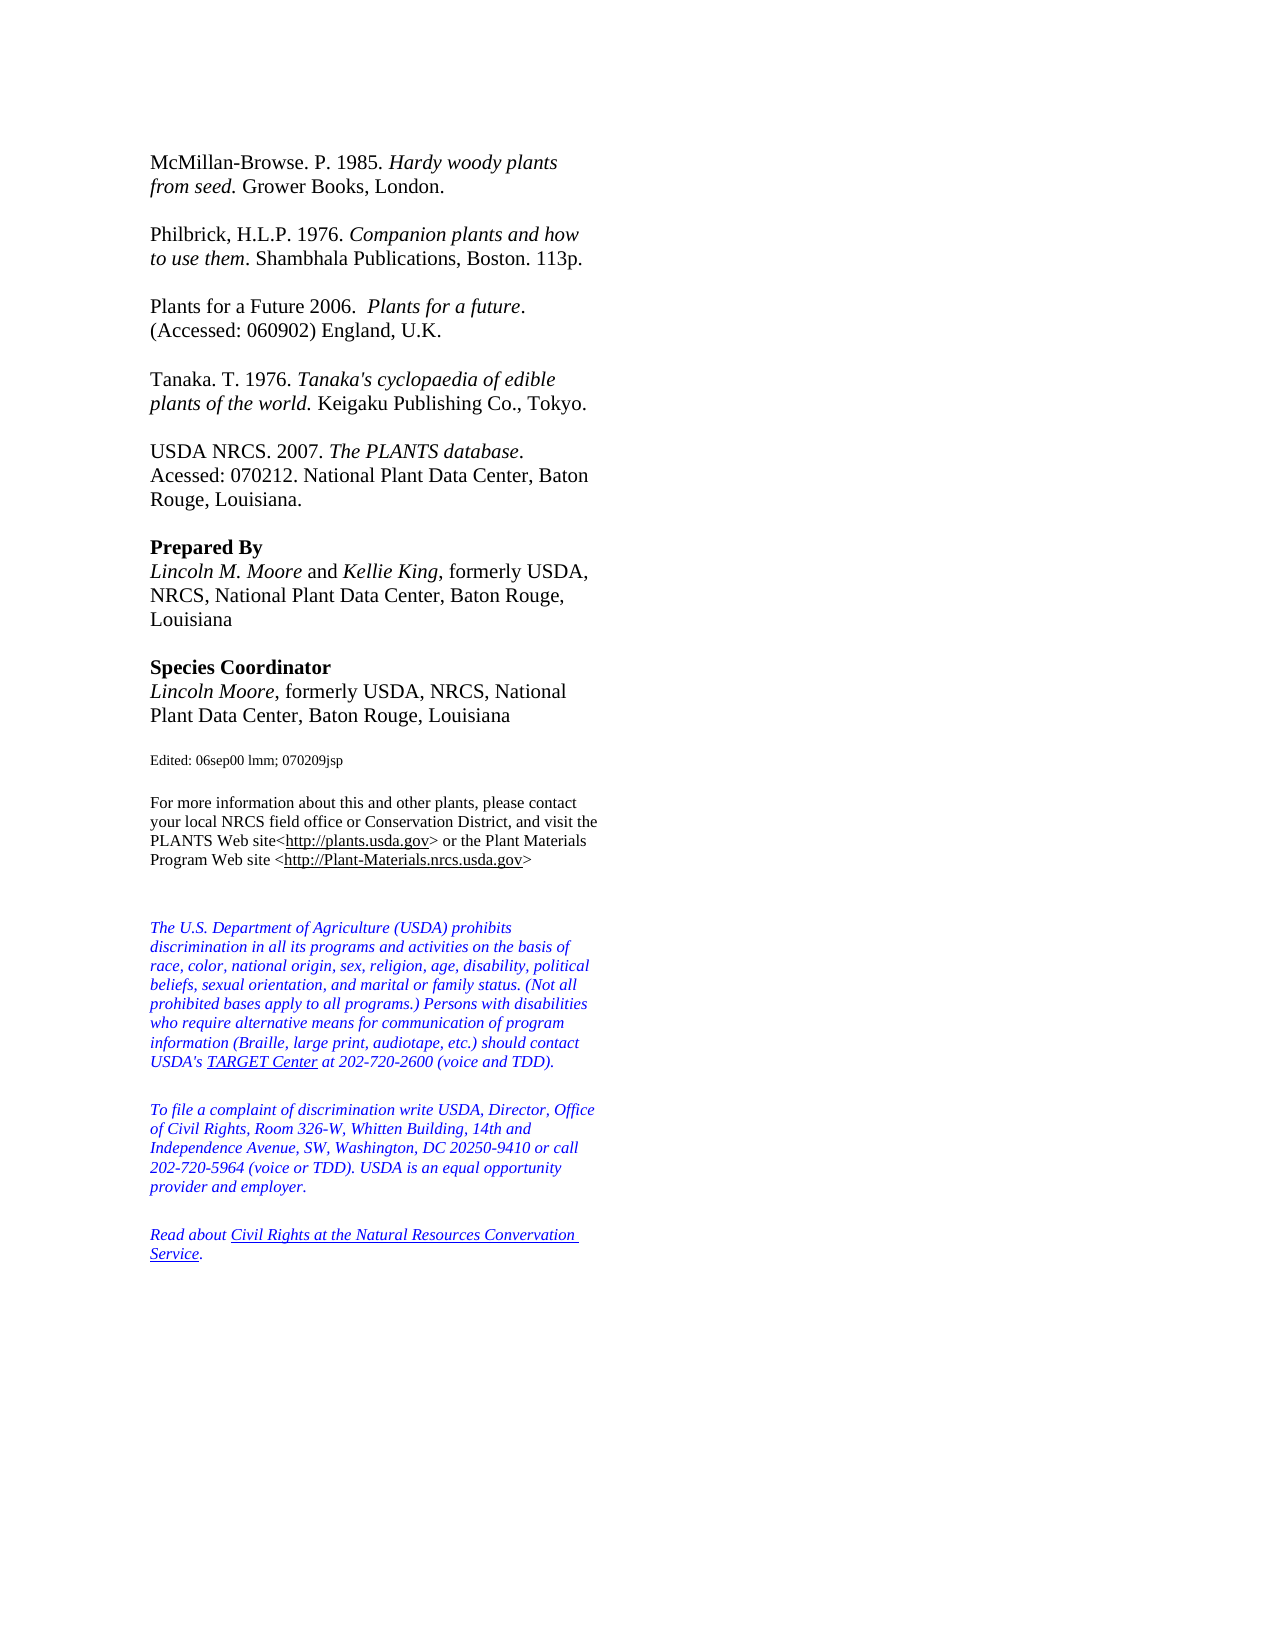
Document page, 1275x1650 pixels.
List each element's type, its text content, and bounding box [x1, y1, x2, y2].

subtitle Species Coordinator [150, 655, 600, 679]
text McMillan-Browse. P. 1985. Hardy woody plants from seed. Grower Books, . [150, 150, 600, 198]
text USDA NRCS. 2007. The PLANTS database. Acessed: 070212. , . [150, 439, 600, 511]
text Plants for a Future 2006. Plants for a future. (Accessed: 060902) , [150, 294, 600, 342]
subtitle M. Moore and Kellie King, formerly USDA, NRCS, , [150, 559, 600, 631]
text The Department of Agriculture (USDA) prohibits discrimination in all its programs and activities on the basis of race, color, national origin, sex, religion, age, disability, political beliefs, sexual orientation, and marital or family status. (Not all prohibited bases apply to all programs.) Persons with disabilities who require alternative means for communication of program information (Braille, large print, audiotape, etc.) should contact USDA's TARGET Center at 202-720-2600 (voice and TDD). [150, 917, 600, 1071]
text For more information about this and other plants, please contact your local NRCS field office or Conservation District, and visit the PLANTS Web site<http://plants.usda.gov> or the Plant Materials Program Web site <http://Plant-Materials.nrcs.usda.gov> [150, 792, 600, 869]
text Read about Civil Rights at the Natural Resources Convervation Service. [150, 1225, 600, 1263]
text To file a complaint of discrimination write USDA, Director, Office of Civil Rights, Room 326-W, Whitten Building, 14th and Independence Avenue, SW, Washington, DC 20250-9410 or call 202-720-5964 (voice or TDD). USDA is an equal opportunity provider and employer. [150, 1100, 600, 1196]
subtitle Lincoln Moore, formerly USDA, NRCS, , [150, 679, 600, 727]
text Tanaka. T. 1976. Tanaka's cyclopaedia of edible plants of the world. Keigaku Publishing Co., . [150, 367, 600, 415]
text Edited: 06sep00 lmm; 070209jsp [150, 752, 600, 768]
subtitle Prepared By [150, 535, 600, 559]
text Philbrick, H.L.P. 1976. Companion plants and how to use them. Shambhala Publications, . 113p. [150, 222, 600, 270]
